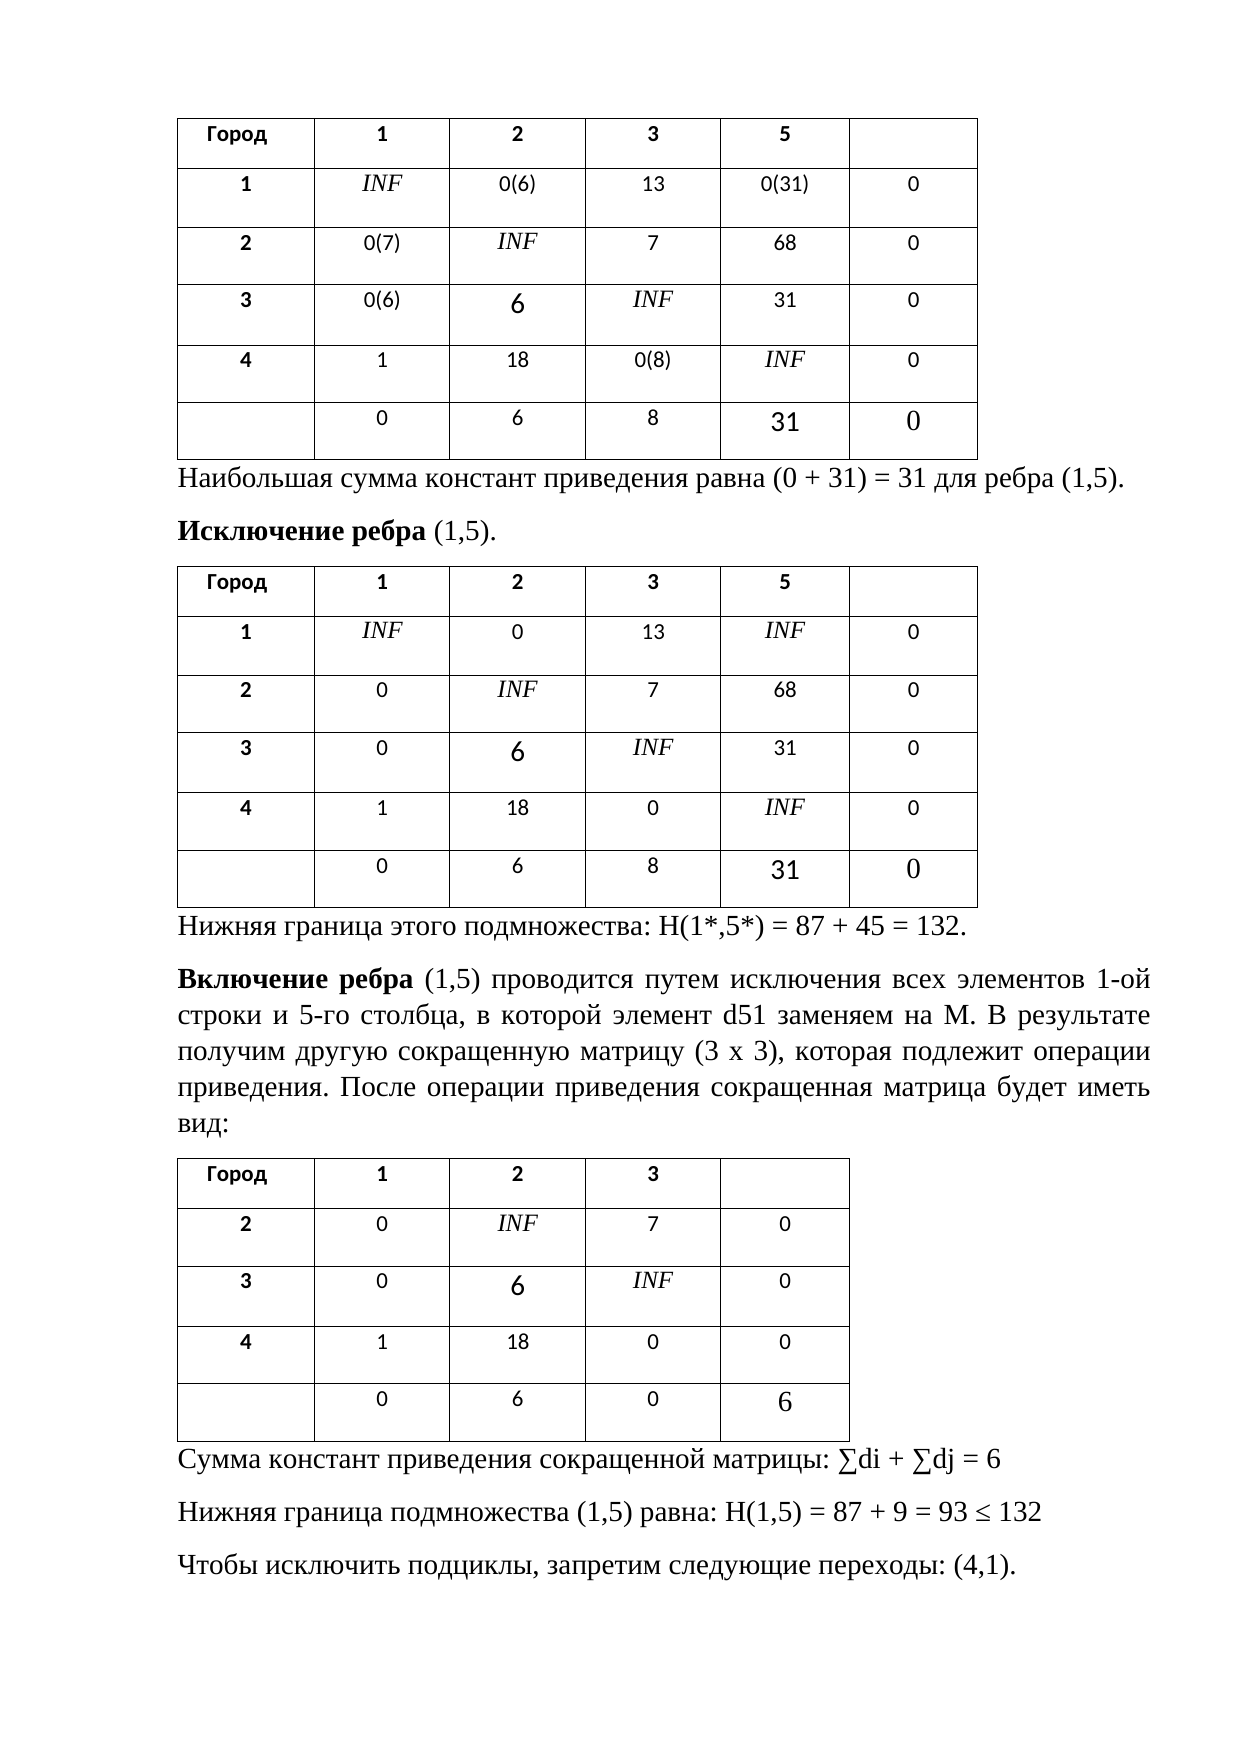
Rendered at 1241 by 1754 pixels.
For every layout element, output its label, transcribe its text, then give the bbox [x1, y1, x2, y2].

table_header 5 [721, 119, 849, 168]
table_cell [586, 733, 720, 792]
text Нижняя граница подмножества (1,5) равна: H(1,5) = 87 + 9 = 93 ≤ 132 [177, 1494, 1152, 1528]
table_cell 0(7) [315, 228, 449, 284]
text Наибольшая сумма констант приведения равна (0 + 31) = 31 для ребра (1,5). [177, 460, 1152, 494]
table_cell 0 [850, 851, 977, 907]
table_cell 8 [586, 403, 720, 459]
table_cell 2 [178, 228, 314, 284]
table_cell 31 [721, 285, 849, 344]
table_cell 0(8) [586, 346, 720, 402]
table_cell [178, 851, 314, 907]
table_cell 2 [178, 1209, 314, 1266]
table_header 3 [586, 1159, 720, 1208]
table_header 3 [586, 567, 720, 616]
table_cell 2 [178, 676, 314, 732]
table_cell 1 [315, 346, 449, 402]
table_cell 4 [178, 793, 314, 850]
table_cell 68 [721, 228, 849, 284]
table_cell [178, 403, 314, 459]
table_cell [315, 617, 449, 674]
table_cell 0 [315, 676, 449, 732]
table_header Город [178, 567, 314, 616]
text Сумма констант приведения сокращенной матрицы: ∑di + ∑dj = 6 [177, 1442, 1152, 1475]
table_header 2 [450, 567, 585, 616]
table_cell 31 [721, 851, 849, 907]
table_cell 13 [586, 617, 720, 674]
table_cell 0 [586, 1384, 720, 1441]
table_cell [450, 228, 585, 284]
table_cell 7 [586, 676, 720, 732]
table_cell 0 [586, 793, 720, 850]
table_cell 0 [721, 1327, 849, 1383]
table_cell 1 [315, 1327, 449, 1383]
table_cell 0 [850, 403, 977, 459]
text Чтобы исключить подциклы, запретим следующие переходы: (4,1). [177, 1547, 1152, 1581]
table_cell 68 [721, 676, 849, 732]
table_cell 0 [850, 733, 977, 792]
table_cell 0(6) [450, 169, 585, 227]
table_cell 0 [586, 1327, 720, 1383]
table_header [850, 119, 977, 168]
table_cell 0(31) [721, 169, 849, 227]
table_cell 7 [586, 1209, 720, 1266]
table_cell 8 [586, 851, 720, 907]
table_cell 18 [450, 346, 585, 402]
table_cell 0 [450, 617, 585, 674]
table_header 3 [586, 119, 720, 168]
table_cell 7 [586, 228, 720, 284]
table_cell 0 [315, 1267, 449, 1326]
table_cell 31 [721, 733, 849, 792]
table_cell 0 [850, 285, 977, 344]
table_header Город [178, 119, 314, 168]
table_cell 0 [315, 851, 449, 907]
table_cell 0 [315, 1384, 449, 1441]
table_cell 0 [850, 793, 977, 850]
table_cell 0 [850, 676, 977, 732]
table_cell 0 [850, 617, 977, 674]
table_cell 18 [450, 1327, 585, 1383]
table_cell 6 [450, 733, 585, 792]
table_cell [586, 1267, 720, 1326]
table_cell 6 [450, 1267, 585, 1326]
text Нижняя граница этого подмножества: H(1*,5*) = 87 + 45 = 132. [177, 908, 1152, 942]
table_cell [178, 1384, 314, 1441]
table_header 2 [450, 119, 585, 168]
table_cell [315, 169, 449, 227]
table_header [850, 567, 977, 616]
table_cell 0 [315, 733, 449, 792]
table_cell [721, 617, 849, 674]
table_header Город [178, 1159, 314, 1208]
table_cell 0 [850, 169, 977, 227]
table_cell 1 [315, 793, 449, 850]
table_cell [450, 1209, 585, 1266]
table_header 1 [315, 1159, 449, 1208]
table_cell 0 [315, 1209, 449, 1266]
table_cell [721, 793, 849, 850]
text Включение ребра (1,5) проводится путем исключения всех элементов 1-ой строки и 5-го столбца, в которой элемент d51 заменяем на М. В результате получим другую сокращенную матрицу (3 x 3), которая подлежит операции приведения. После операции приведения сокращенная матрица будет иметь вид: [177, 961, 1152, 1139]
table_cell 4 [178, 1327, 314, 1383]
table_cell 0 [721, 1209, 849, 1266]
table_cell 0 [315, 403, 449, 459]
table_header [721, 1159, 849, 1208]
table_cell 3 [178, 1267, 314, 1326]
table_cell 6 [450, 285, 585, 344]
table_header 2 [450, 1159, 585, 1208]
text Исключение ребра (1,5). [177, 513, 1152, 547]
table_cell 0 [850, 228, 977, 284]
table_cell [721, 346, 849, 402]
table_cell 3 [178, 733, 314, 792]
table_cell 6 [450, 403, 585, 459]
table_cell 0 [721, 1267, 849, 1326]
table_header 5 [721, 567, 849, 616]
table_header 1 [315, 567, 449, 616]
table_header 1 [315, 119, 449, 168]
table_cell 6 [450, 851, 585, 907]
table_cell 3 [178, 285, 314, 344]
table_cell 31 [721, 403, 849, 459]
table_cell 6 [450, 1384, 585, 1441]
table_cell [450, 676, 585, 732]
table_cell 1 [178, 617, 314, 674]
table_cell 13 [586, 169, 720, 227]
table_cell 0(6) [315, 285, 449, 344]
table_cell [586, 285, 720, 344]
table_cell 4 [178, 346, 314, 402]
table_cell 6 [721, 1384, 849, 1441]
table_cell 0 [850, 346, 977, 402]
table_cell 18 [450, 793, 585, 850]
table_cell 1 [178, 169, 314, 227]
